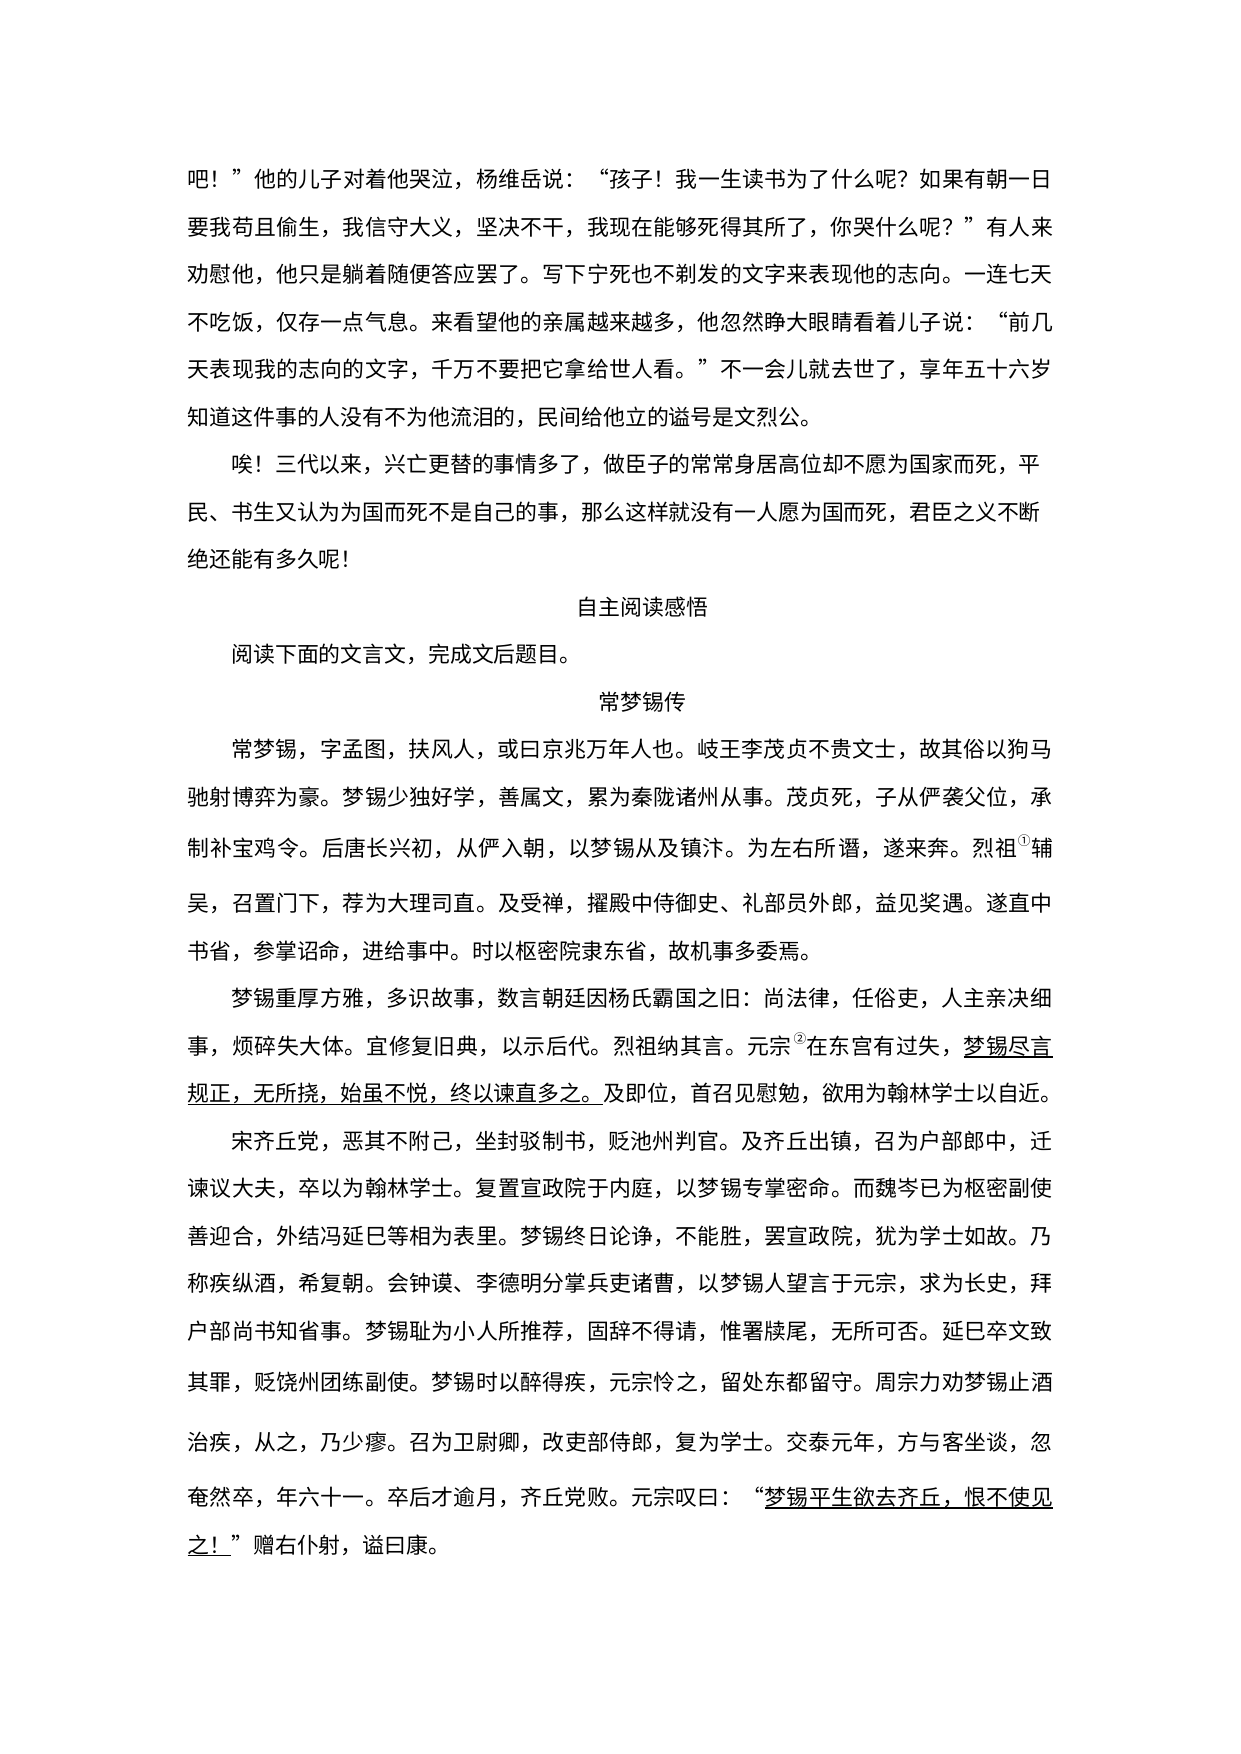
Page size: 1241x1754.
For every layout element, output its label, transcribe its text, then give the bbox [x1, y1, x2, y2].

text 常梦锡传 [187, 684, 1053, 716]
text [187, 162, 1053, 431]
text 常梦锡，字孟图，扶风人，或曰京兆万年人也。岐王李茂贞不贵文士，故其俗以狗马驰射博弈为豪。梦锡少独好学，善属文，累为秦陇诸州从事。茂贞死，子从俨袭父位，承制补宝鸡令。后唐长兴初，从俨入朝，以梦锡从及镇汴。为左右所谮，遂来奔。烈祖①辅吴，召置门下，荐为大理司直。及受禅，擢殿中侍御史、礼部员外郎，益见奖遇。遂直中书省，参掌诏命，进给事中。时以枢密院隶东省，故机事多委焉。 [187, 732, 1053, 966]
text 唉！三代以来，兴亡更替的事情多了，做臣子的常常身居高位却不愿为国家而死，平民、书生又认为为国而死不是自己的事，那么这样就没有一人愿为国而死，君臣之义不断绝还能有多久呢！ [187, 447, 1053, 574]
text 梦锡重厚方雅，多识故事，数言朝廷因杨氏霸国之旧：尚法律，任俗吏，人主亲决细事，烦碎失大体。宜修复旧典，以示后代。烈祖纳其言。元宗②在东宫有过失，梦锡尽言规正，无所挠，始虽不悦，终以谏直多之。及即位，首召见慰勉，欲用为翰林学士以自近。 [187, 981, 1053, 1108]
text 阅读下面的文言文，完成文后题目。 [187, 637, 1053, 669]
text 自主阅读感悟 [187, 589, 1053, 621]
text 宋齐丘党，恶其不附己，坐封驳制书，贬池州判官。及齐丘出镇，召为户部郎中，迁谏议大夫，卒以为翰林学士。复置宣政院于内庭，以梦锡专掌密命。而魏岑已为枢密副使，善迎合，外结冯延巳等相为表里。梦锡终日论诤，不能胜，罢宣政院，犹为学士如故。乃称疾纵酒，希复朝。会钟谟、李德明分掌兵吏诸曹，以梦锡人望言于元宗，求为长史，拜户部尚书知省事。梦锡耻为小人所推荐，固辞不得请，惟署牍尾，无所可否。延巳卒文致其罪，贬饶州团练副使。梦锡时以醉得疾，元宗怜之，留处东都留守。周宗力劝梦锡止酒治疾，从之，乃少瘳。召为卫尉卿，改吏部侍郎，复为学士。交泰元年，方与客坐谈，忽奄然卒，年六十一。卒后才逾月，齐丘党败。元宗叹曰：“梦锡平生欲去齐丘，恨不使见之！”赠右仆射，谥曰康。 [187, 1124, 1053, 1559]
